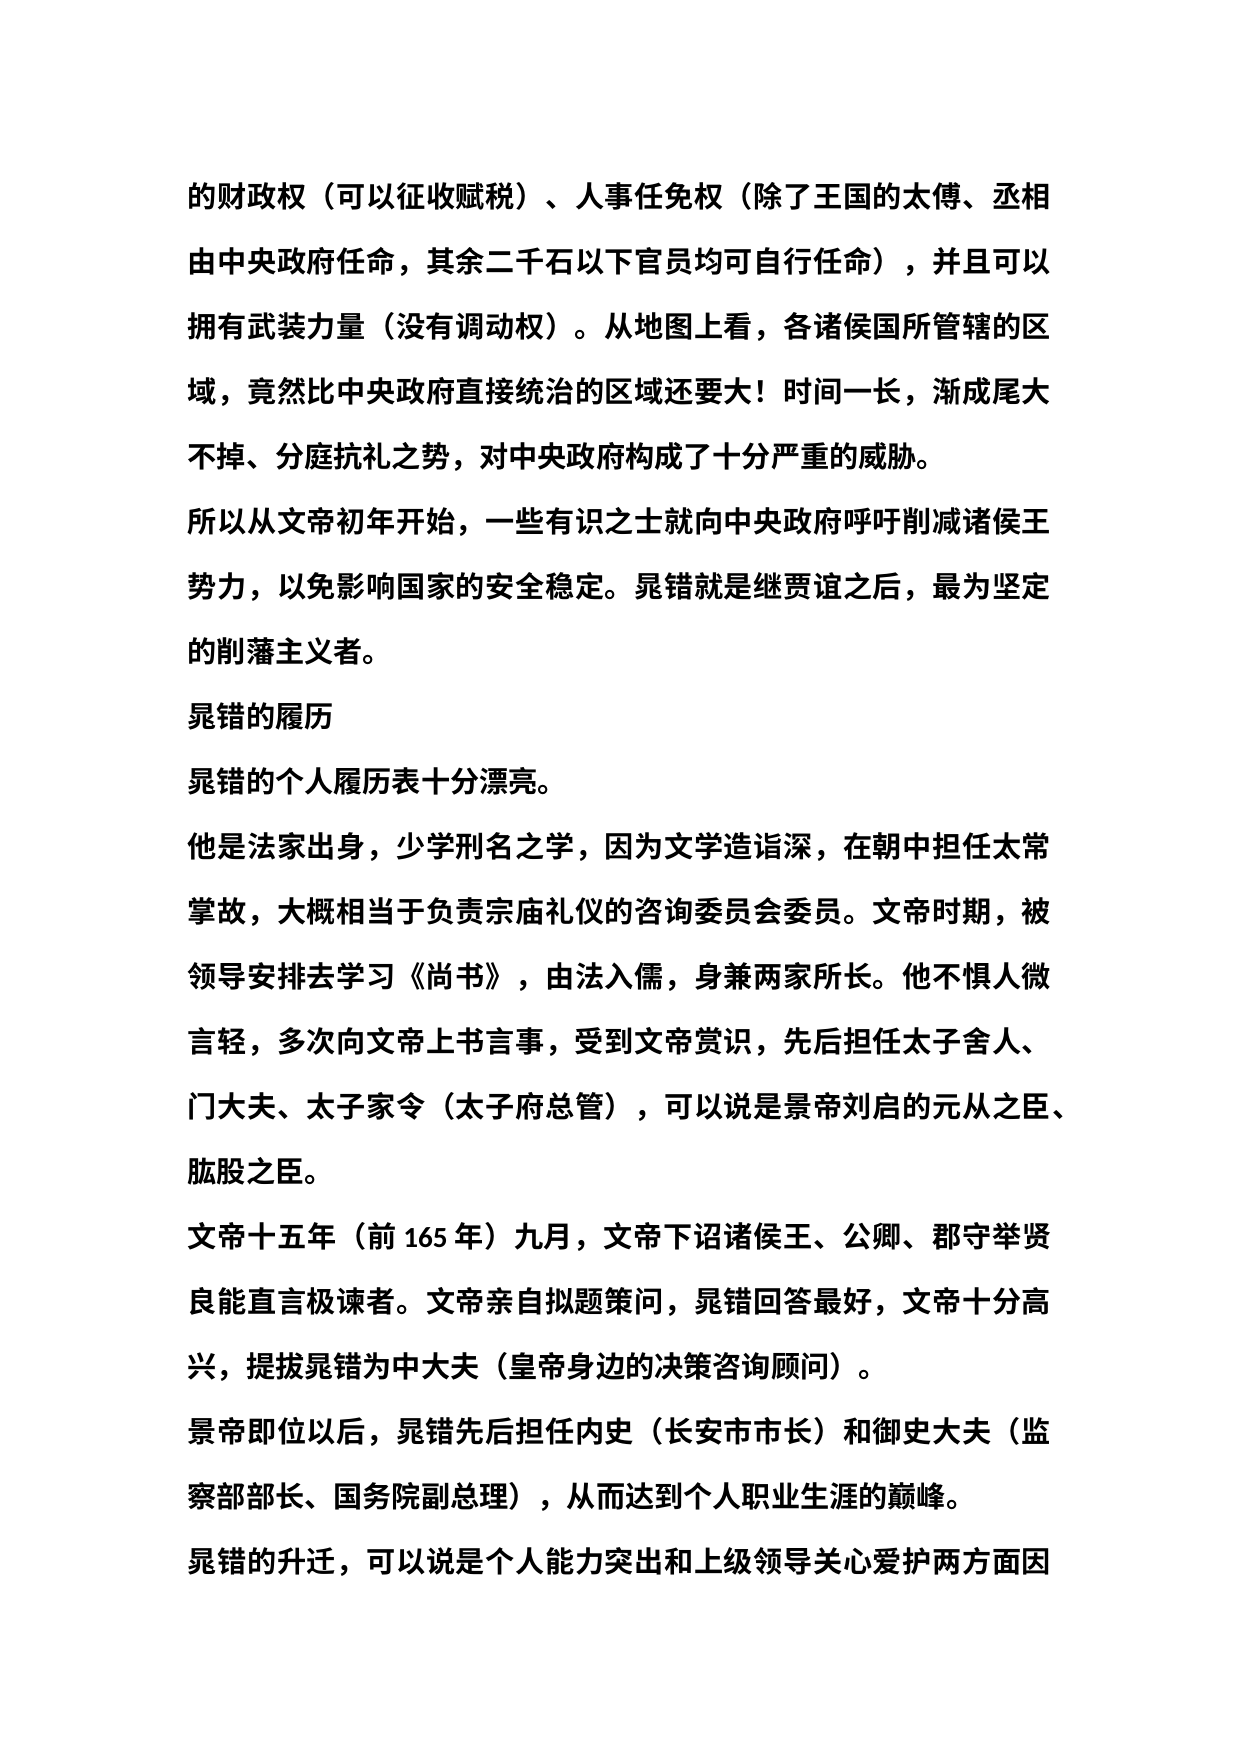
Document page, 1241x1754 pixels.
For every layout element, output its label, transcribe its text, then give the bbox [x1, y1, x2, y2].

text 晁错的履历 [187, 682, 1053, 747]
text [187, 162, 1053, 487]
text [187, 1527, 1053, 1592]
text 他是法家出身，少学刑名之学，因为文学造诣深，在朝中担任太常掌故，大概相当于负责宗庙礼仪的咨询委员会委员。文帝时期，被领导安排去学习《尚书》，由法入儒，身兼两家所长。他不惧人微言轻，多次向文帝上书言事，受到文帝赏识，先后担任太子舍人、门大夫、太子家令（太子府总管），可以说是景帝刘启的元从之臣、肱股之臣。 [187, 812, 1053, 1202]
text 景帝即位以后，晁错先后担任内史（长安市市长）和御史大夫（监察部部长、国务院副总理），从而达到个人职业生涯的巅峰。 [187, 1397, 1053, 1527]
text 晁错的个人履历表十分漂亮。 [187, 747, 1053, 812]
text 文帝十五年（前165年）九月，文帝下诏诸侯王、公卿、郡守举贤良能直言极谏者。文帝亲自拟题策问，晁错回答最好，文帝十分高兴，提拔晁错为中大夫（皇帝身边的决策咨询顾问）。 [187, 1202, 1053, 1397]
text 所以从文帝初年开始，一些有识之士就向中央政府呼吁削减诸侯王势力，以免影响国家的安全稳定。晁错就是继贾谊之后，最为坚定的削藩主义者。 [187, 487, 1053, 682]
